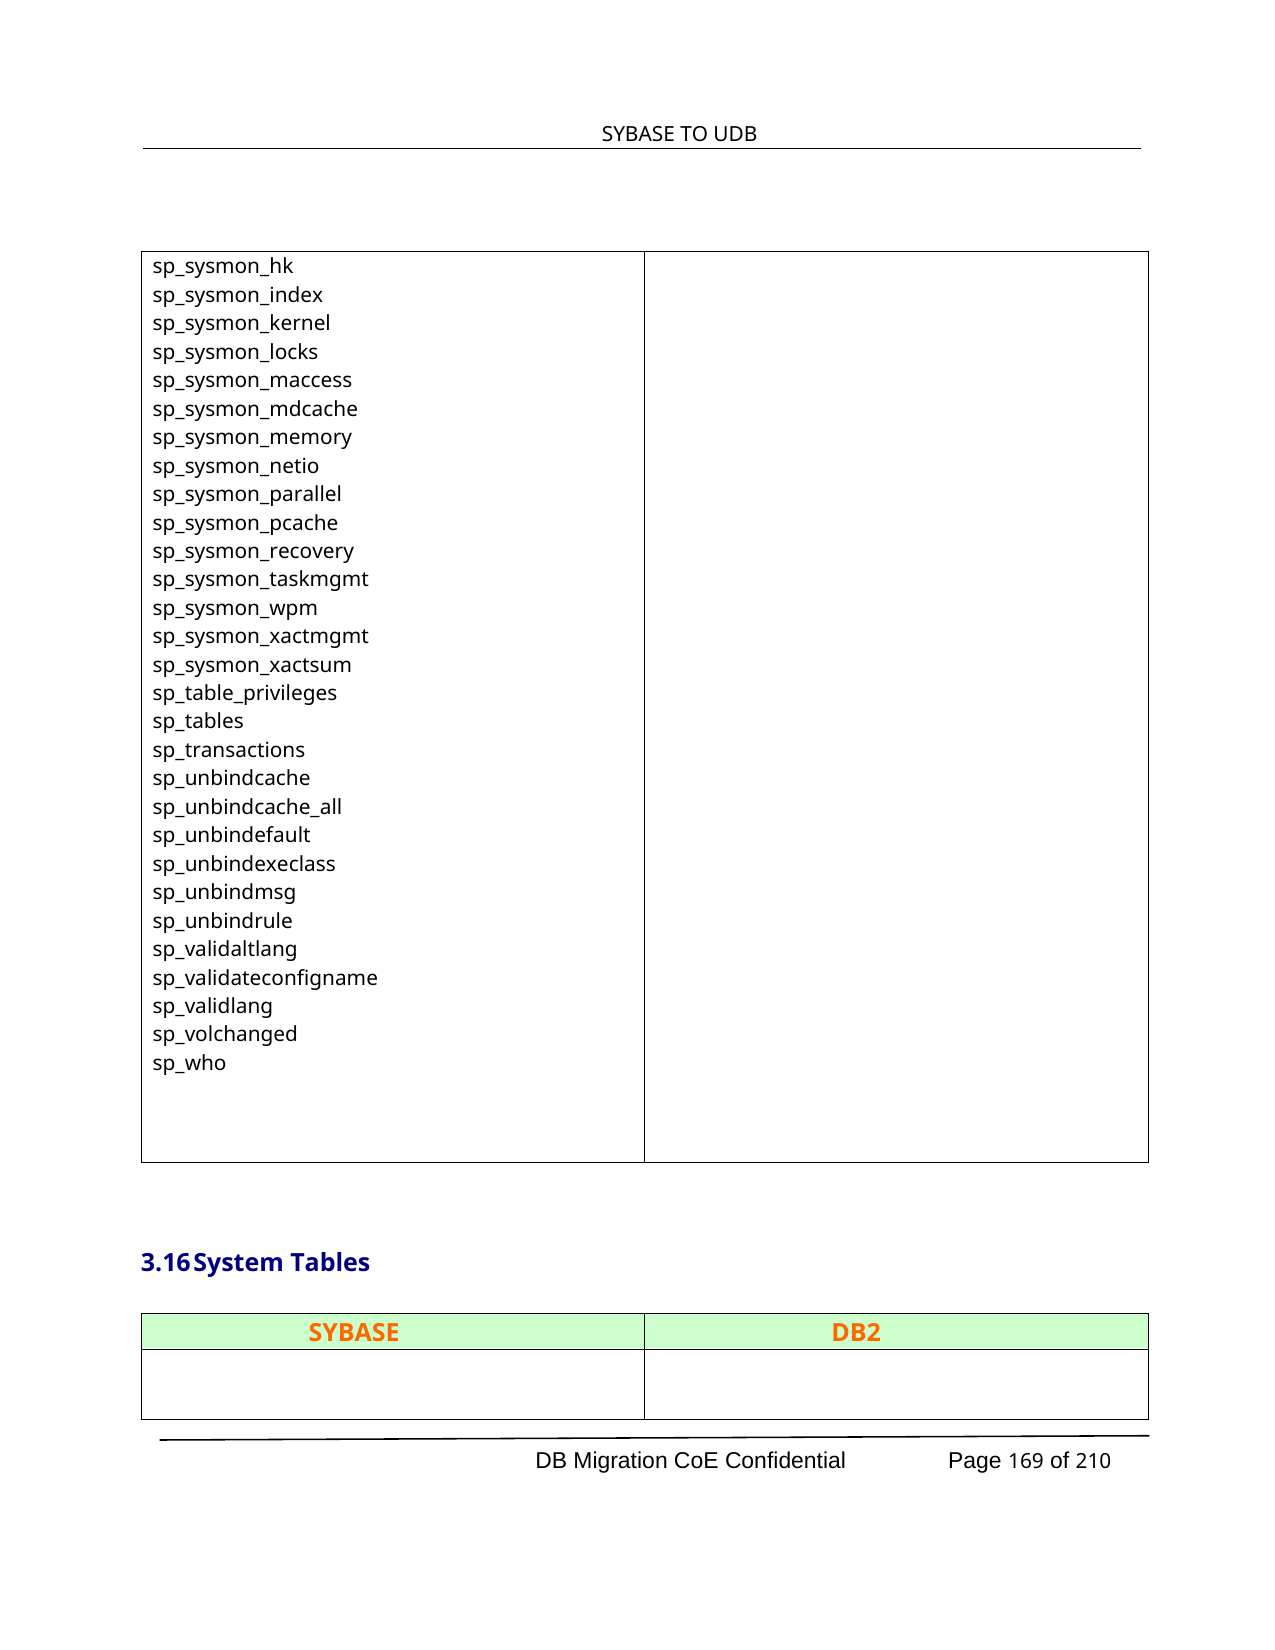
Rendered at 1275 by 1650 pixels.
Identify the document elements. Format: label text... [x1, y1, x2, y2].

table_header DB2 [645, 1314, 1148, 1348]
subtitle System Tables [141, 1244, 1106, 1279]
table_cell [645, 1350, 1148, 1419]
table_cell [645, 252, 1148, 1162]
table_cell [142, 1350, 644, 1419]
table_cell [142, 252, 644, 1162]
table_header SYBASE [142, 1314, 644, 1348]
